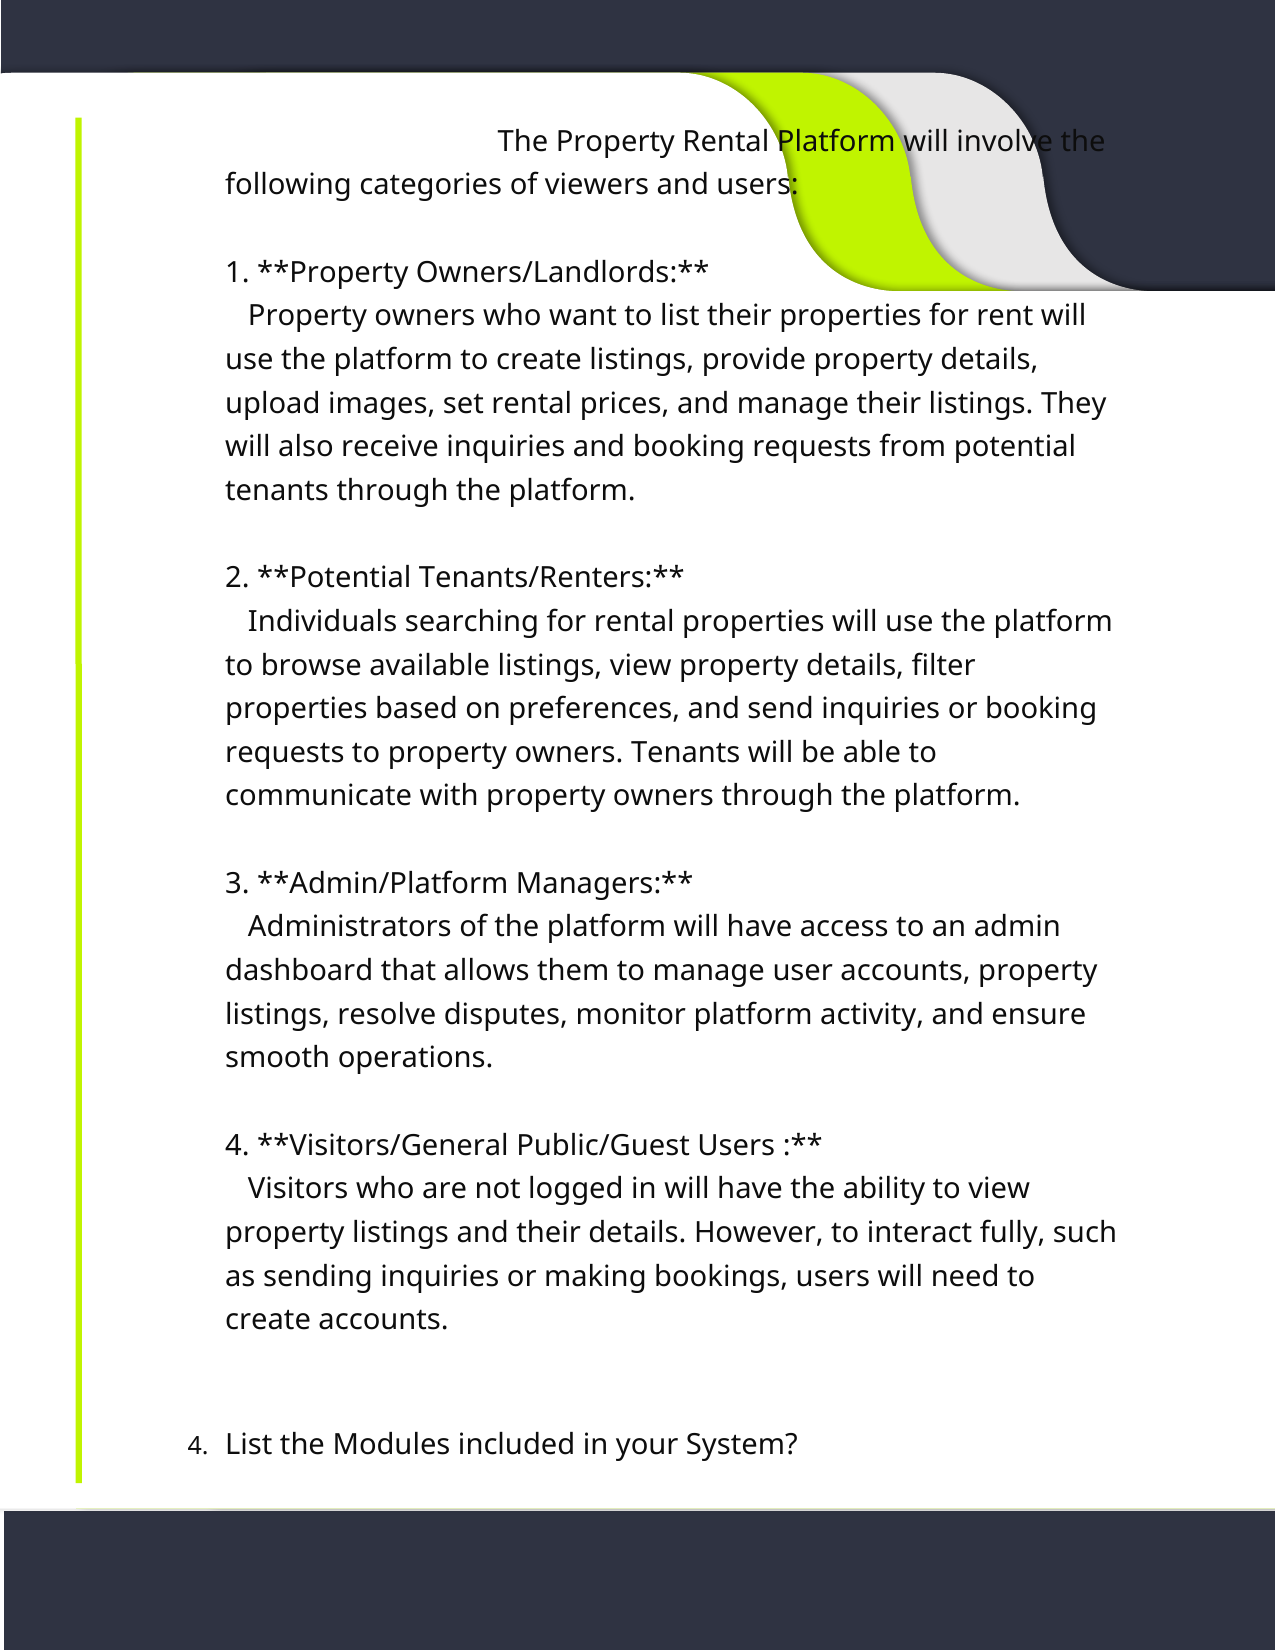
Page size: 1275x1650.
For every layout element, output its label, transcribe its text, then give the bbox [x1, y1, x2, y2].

text Administrators of the platform will have access to an admin dashboard that allows them to manage user accounts, property listings, resolve disputes, monitor platform activity, and ensure smooth operations. [225, 906, 1125, 1076]
list List the Modules included in your System? [187, 1423, 1125, 1463]
text Individuals searching for rental properties will use the platform to browse available listings, view property details, filter properties based on preferences, and send inquiries or booking requests to property owners. Tenants will be able to communicate with property owners through the platform. [225, 600, 1125, 814]
text Visitors who are not logged in will have the ability to view property listings and their details. However, to interact fully, such as sending inquiries or making bookings, users will need to create accounts. [225, 1167, 1125, 1338]
text 2. **Potential Tenants/Renters:** [225, 556, 1125, 596]
text 3. **Admin/Platform Managers:** [225, 862, 1125, 902]
text Property owners who want to list their properties for rent will use the platform to create listings, provide property details, upload images, set rental prices, and manage their listings. They will also receive inquiries and booking requests from potential tenants through the platform. [225, 294, 1125, 509]
text The Property Rental Platform will involve the following categories of viewers and users: [225, 120, 1125, 203]
text 4. **Visitors/General Public/Guest Users :** [225, 1124, 1125, 1163]
text 1. **Property Owners/Landlords:** [225, 251, 1125, 291]
